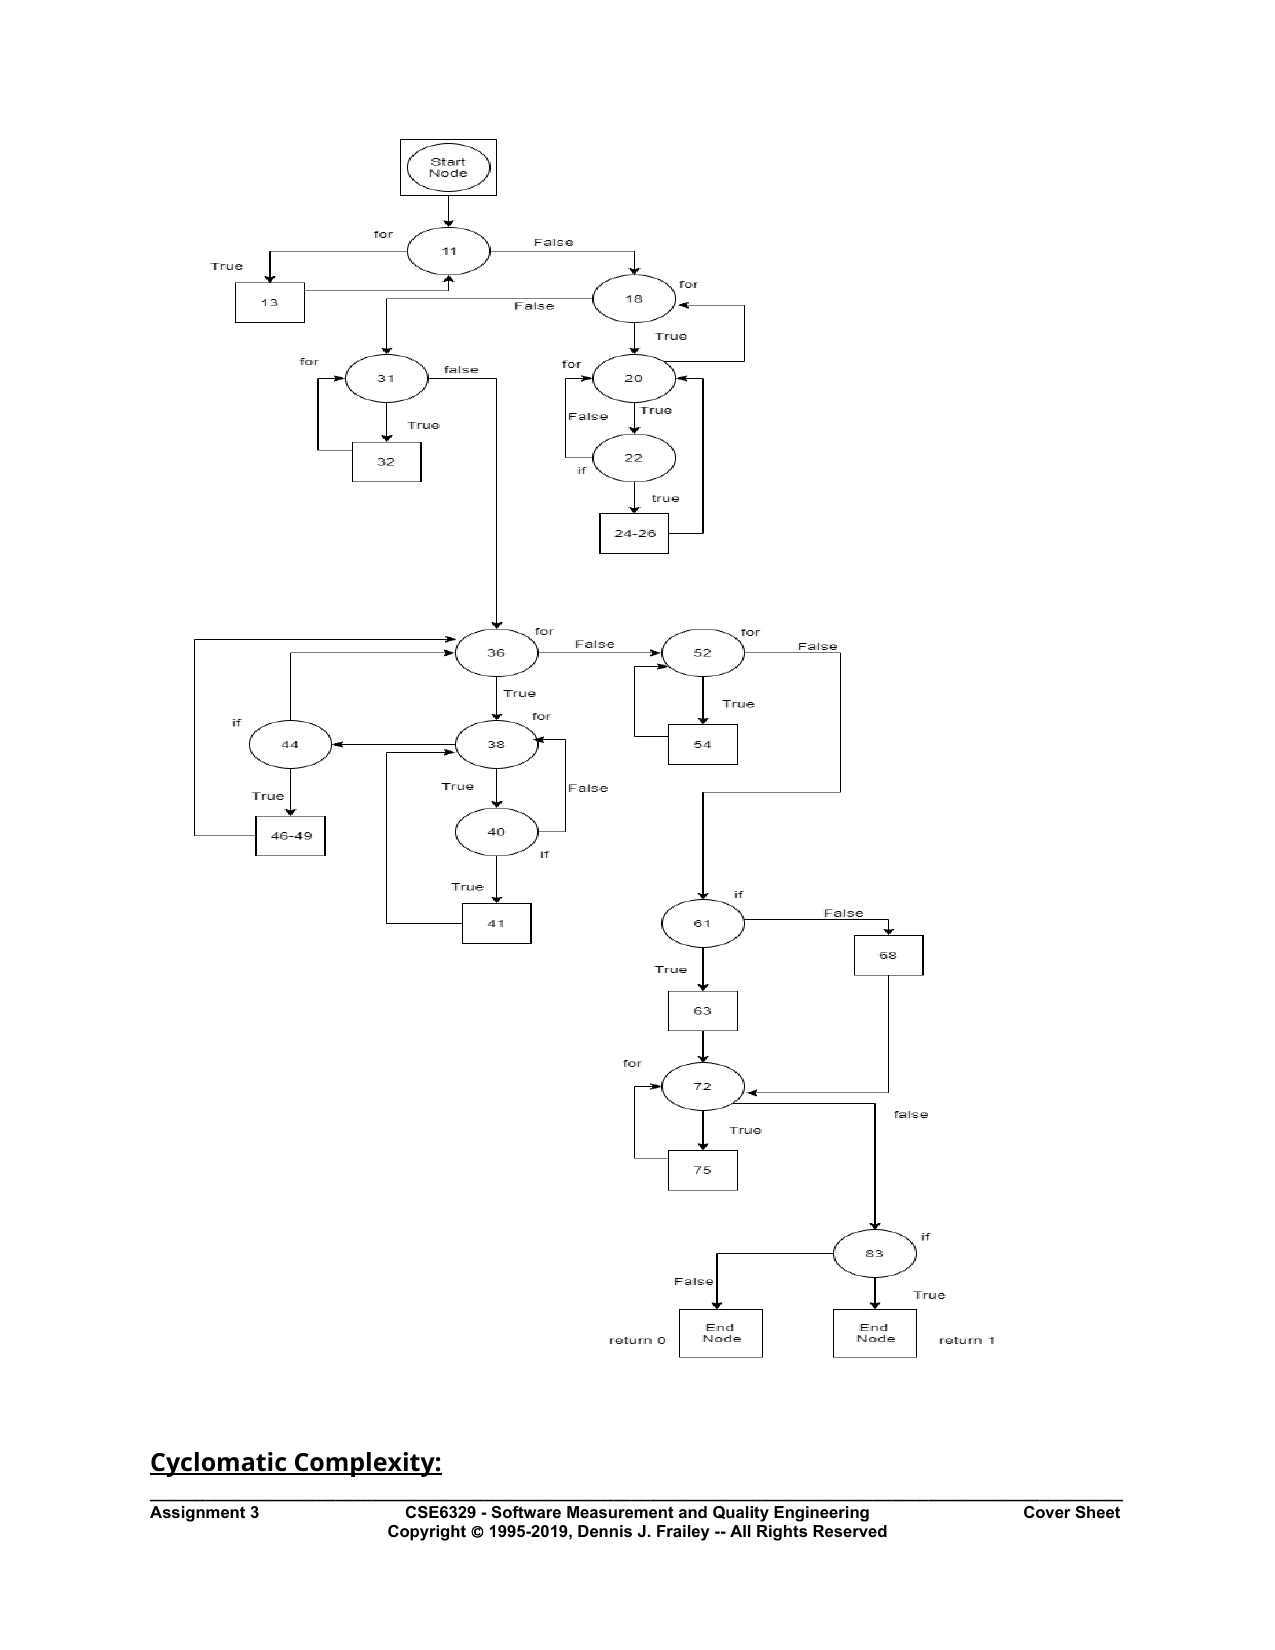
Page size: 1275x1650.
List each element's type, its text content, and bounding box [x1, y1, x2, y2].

picture [150, 120, 1055, 1377]
text Cyclomatic Complexity: [150, 1444, 1125, 1478]
